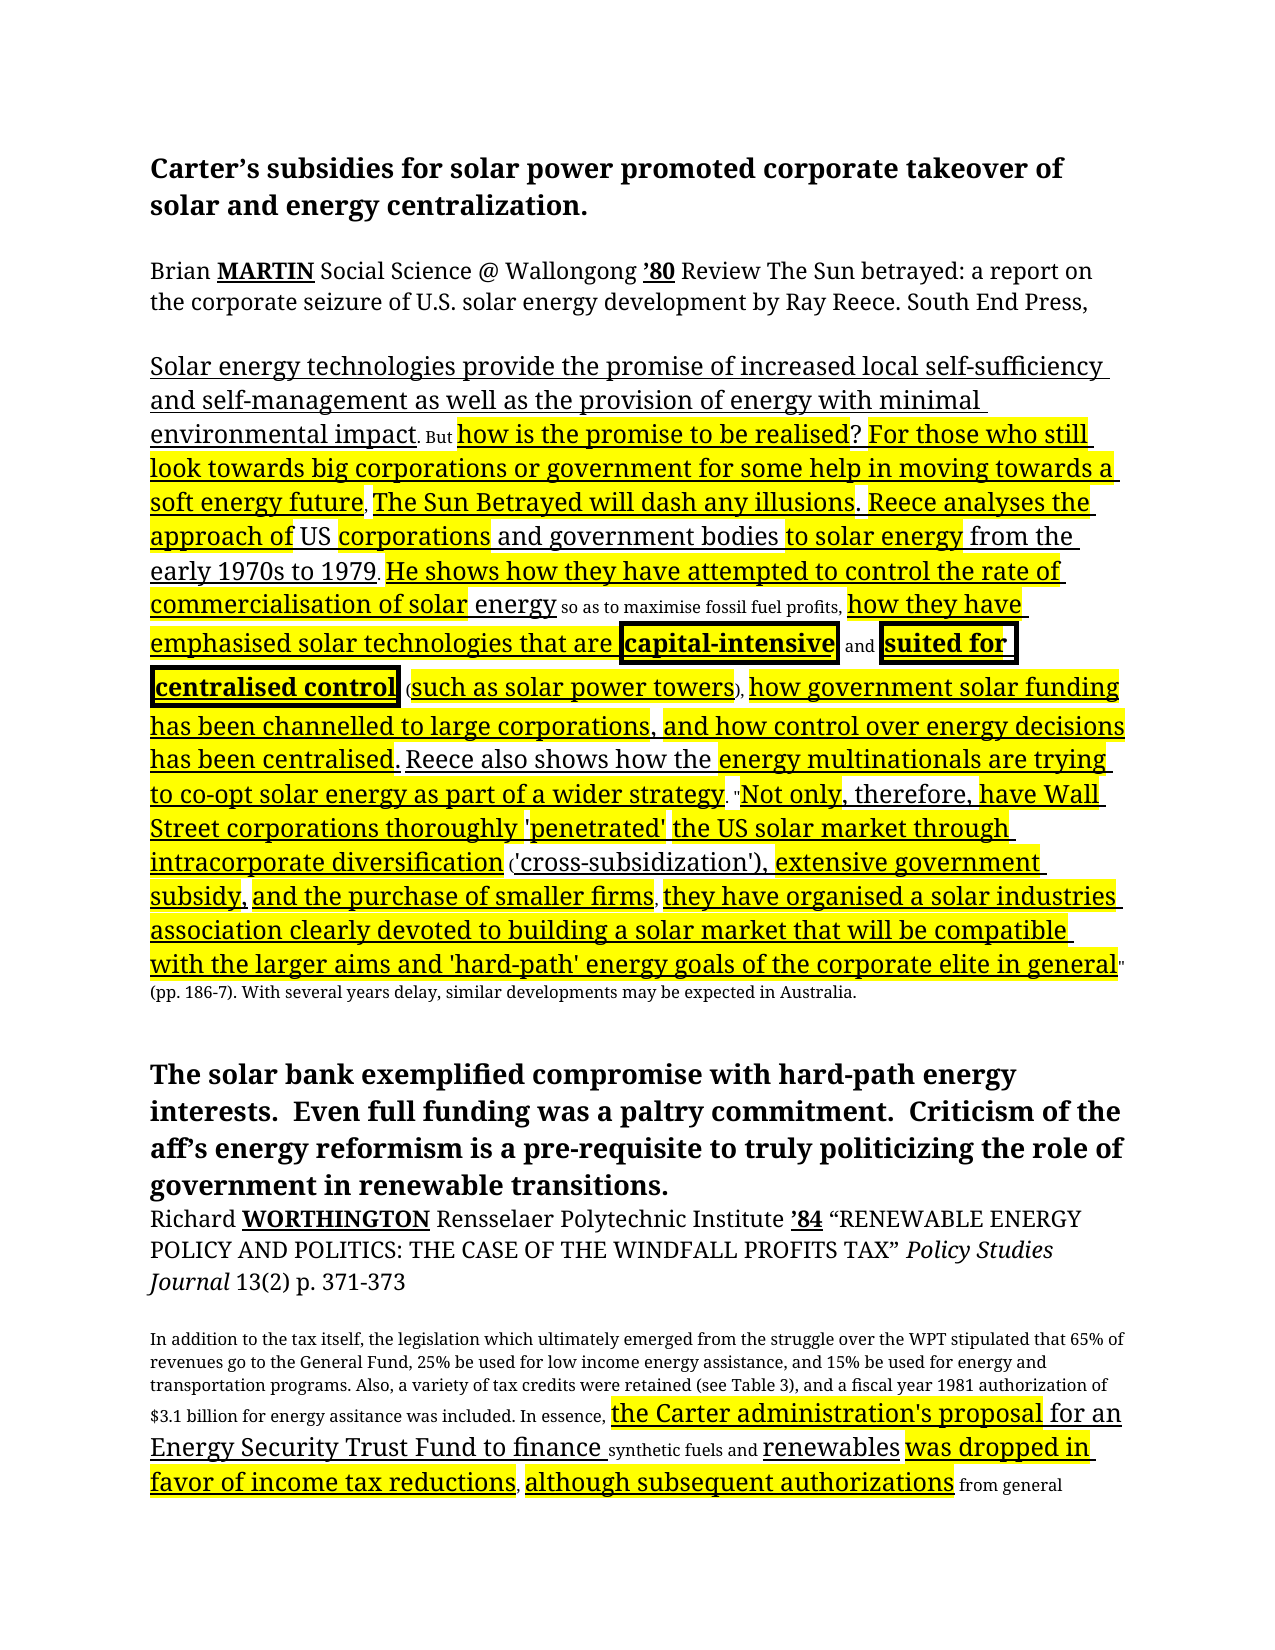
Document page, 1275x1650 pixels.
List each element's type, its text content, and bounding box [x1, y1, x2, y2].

subtitle Carter’s subsidies for solar power promoted corporate takeover of solar and energy centralization. [150, 150, 1125, 224]
text Brian MARTIN Social Science @ Wallongong ’80 Review The Sun betrayed: a report on the corporate seizure of U.S. solar energy development by Ray Reece. South End Press, [150, 255, 1125, 317]
text Solar energy technologies provide the promise of increased local self-sufficiency and self-management as well as the provision of energy with minimal environmental impact. But how is the promise to be realised? For those who still look towards big corporations or government for some help in moving towards a soft energy future, The Sun Betrayed will dash any illusions. Reece analyses the approach of US corporations and government bodies to solar energy from the early 1970s to 1979. He shows how they have attempted to control the rate of commercialisation of solar energy so as to maximise fossil fuel profits, how they have emphasised solar technologies that are capital-intensive and suited for centralised control (such as solar power towers), how government solar funding has been channelled to large corporations, and how control over energy decisions has been centralised. Reece also shows how the energy multinationals are trying to co-opt solar energy as part of a wider strategy. "Not only, therefore, have Wall Street corporations thoroughly 'penetrated' the US solar market through intracorporate diversification ('cross-subsidization'), extensive government subsidy, and the purchase of smaller firms, they have organised a solar industries association clearly devoted to building a solar market that will be compatible with the larger aims and 'hard-path' energy goals of the corporate elite in general" (pp. 186-7). With several years delay, similar developments may be expected in Australia. [150, 349, 1125, 737]
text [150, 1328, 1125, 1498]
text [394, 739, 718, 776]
text Richard WORTHINGTON Rensselaer Polytechnic Institute ’84 “RENEWABLE ENERGY POLICY AND POLITICS: THE CASE OF THE WINDFALL PROFITS TAX” Policy Studies Journal 13(2) p. 371-373 [150, 1203, 1125, 1297]
text Solar energy technologies provide the promise of increased local self-sufficiency and self-management as well as the provision of energy with minimal environmental impact. But how is the promise to be realised? For those who still look towards big corporations or government for some help in moving towards a soft energy future, The Sun Betrayed will dash any illusions. Reece analyses the approach of US corporations and government bodies to solar energy from the early 1970s to 1979. He shows how they have attempted to control the rate of commercialisation of solar energy so as to maximise fossil fuel profits, how they have emphasised solar technologies that are capital-intensive and suited for centralised control (such as solar power towers), how government solar funding has been channelled to large corporations, and how control over energy decisions has been centralised. Reece also shows how the energy multinationals are trying to co-opt solar energy as part of a wider strategy. "Not only, therefore, have Wall Street corporations thoroughly 'penetrated' the US solar market through intracorporate diversification ('cross-subsidization'), extensive government subsidy, and the purchase of smaller firms, they have organised a solar industries association clearly devoted to building a solar market that will be compatible with the larger aims and 'hard-path' energy goals of the corporate elite in general" (pp. 186-7). With several years delay, similar developments may be expected in Australia. [150, 742, 1125, 1003]
subtitle The solar bank exemplified compromise with hard-path energy interests. Even full funding was a paltry commitment. Criticism of the aff’s energy reformism is a pre-requisite to truly politicizing the role of government in renewable transitions. [150, 1055, 1125, 1203]
